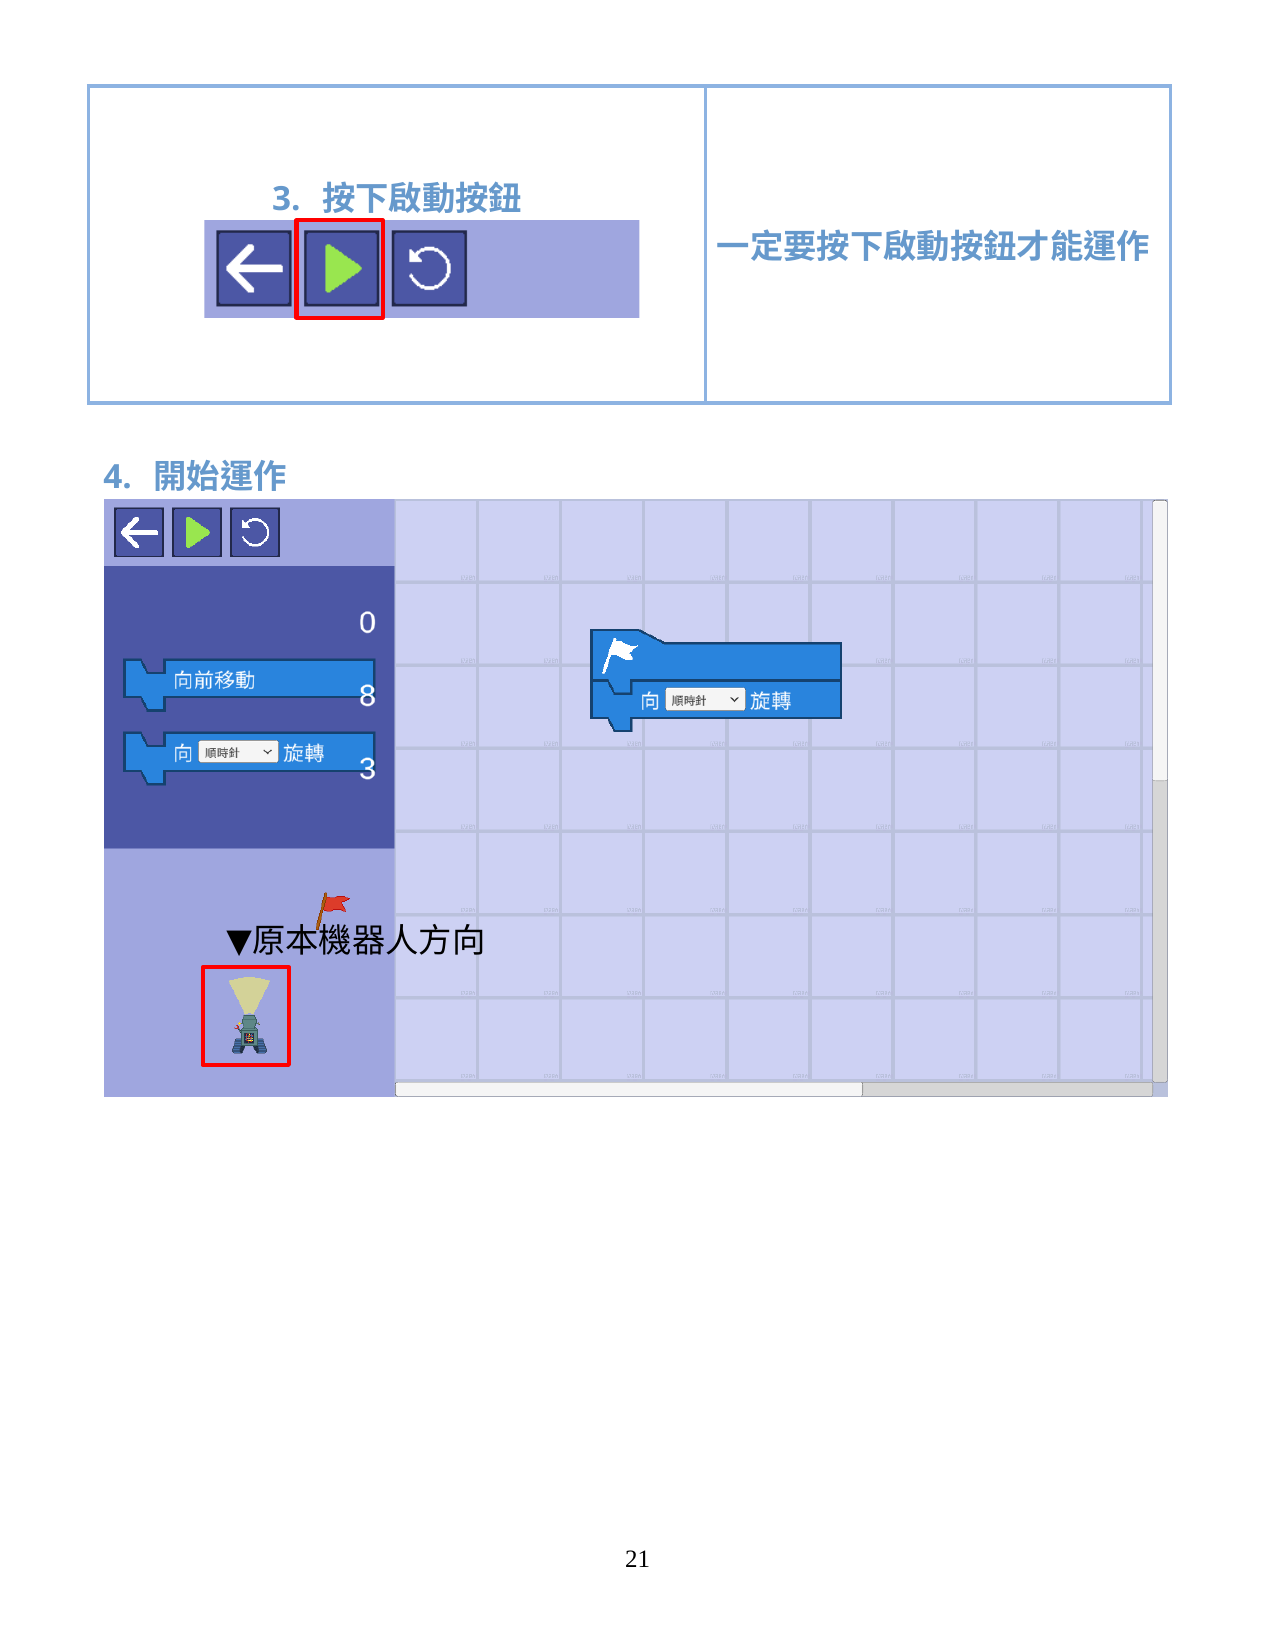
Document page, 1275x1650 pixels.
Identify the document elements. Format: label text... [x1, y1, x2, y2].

table_cell 一定要按下啟動按鈕才能運作 [707, 88, 1169, 401]
picture [385, 220, 640, 318]
picture [103, 498, 1172, 1097]
list 開始運作 [103, 450, 1172, 498]
table_cell 按下啟動按鈕 [90, 88, 704, 401]
picture [204, 220, 294, 318]
picture [299, 222, 381, 316]
